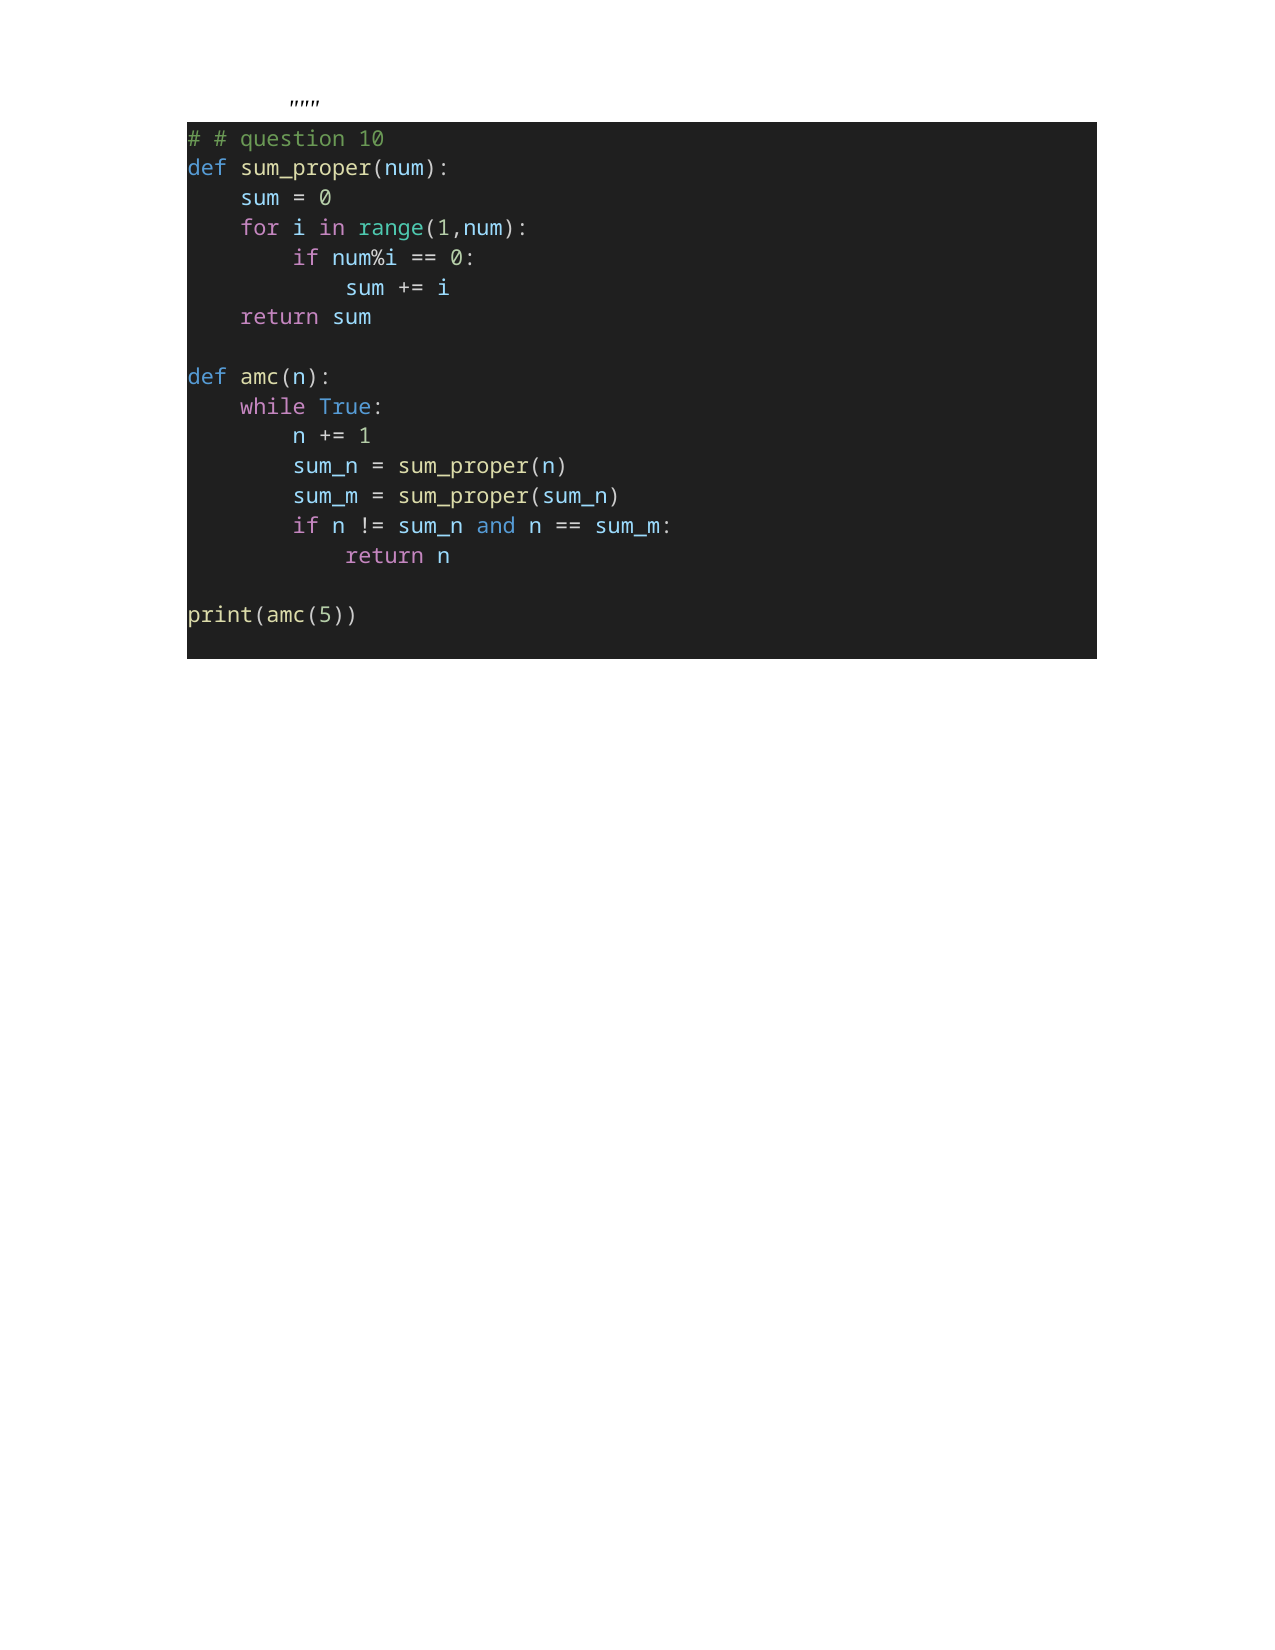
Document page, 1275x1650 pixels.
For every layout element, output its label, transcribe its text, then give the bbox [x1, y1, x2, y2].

text sum_n = sum_proper(n) [187, 450, 1097, 480]
text if num%i == 0: [187, 242, 1097, 271]
text sum_m = sum_proper(sum_n) [187, 480, 1097, 510]
text def amc(n): [187, 361, 1097, 391]
text for i in range(1,num): [187, 212, 1097, 242]
list """ [262, 94, 1097, 122]
text if n != sum_n and n == sum_m: [187, 510, 1097, 539]
text n += 1 [187, 420, 1097, 450]
text # # question 10 [187, 122, 1097, 152]
text print(amc(5)) [187, 599, 1097, 629]
text sum = 0 [187, 182, 1097, 212]
text while True: [187, 391, 1097, 420]
text return sum [187, 301, 1097, 331]
text return n [187, 539, 1097, 569]
text sum += i [187, 271, 1097, 301]
text def sum_proper(num): [187, 152, 1097, 182]
